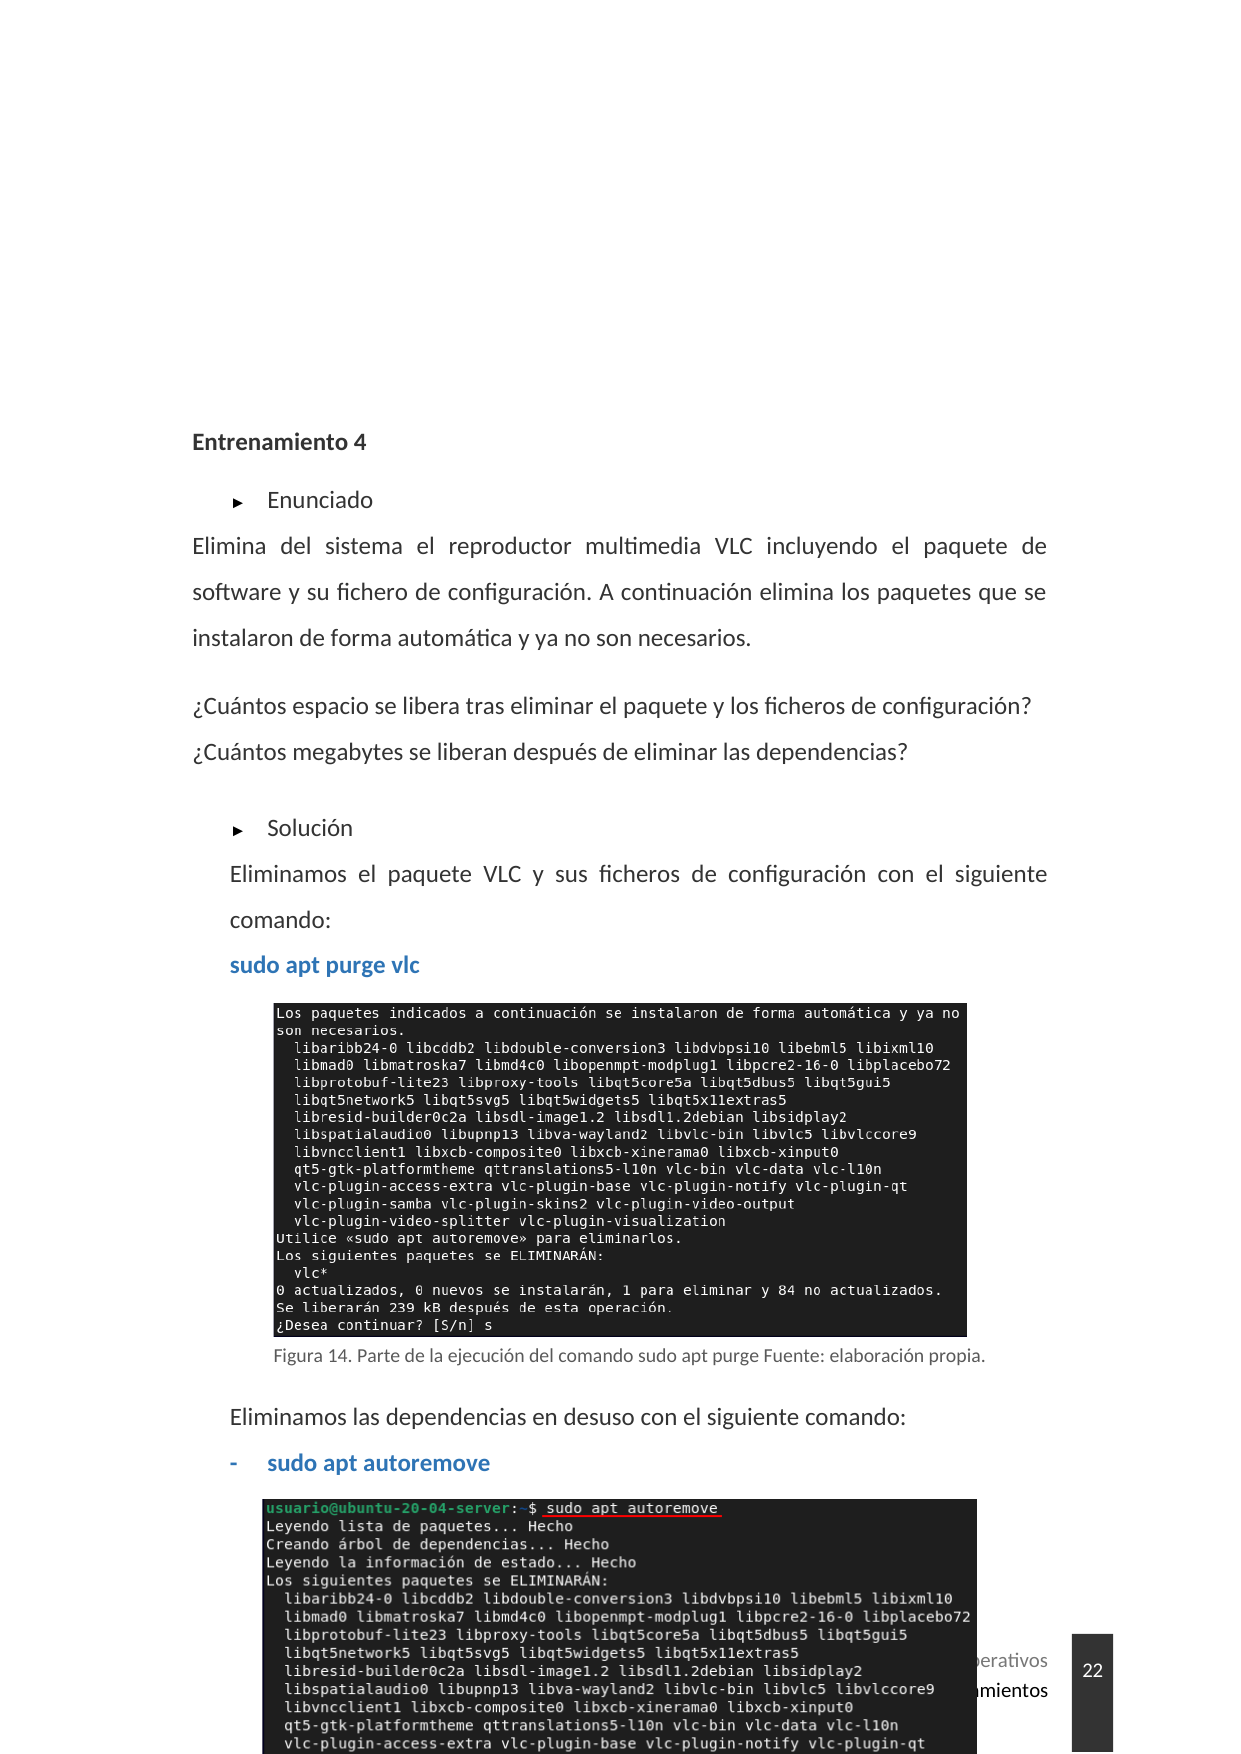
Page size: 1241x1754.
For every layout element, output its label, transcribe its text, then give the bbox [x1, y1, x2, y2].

text Figura 14. Parte de la ejecución del comando sudo apt purge Fuente: elaboración propia. [180, 1343, 1071, 1367]
text Entrenamiento 4 [192, 426, 1048, 457]
list Elimina del sistema el reproductor multimedia VLC incluyendo el paquete de software y su fichero de configuración. A continuación elimina los paquetes que se instalaron de forma automática y ya no son necesarios. [192, 530, 1048, 652]
list Eliminamos el paquete VLC y sus ficheros de configuración con el siguiente comando: [229, 858, 1048, 934]
text Solución [229, 812, 1048, 843]
list sudo apt purge vlc [229, 949, 1048, 980]
list ¿Cuántos espacio se libera tras eliminar el paquete y los ficheros de configuración? [192, 690, 1048, 721]
text Enunciado [229, 484, 1048, 515]
list ¿Cuántos megabytes se liberan después de eliminar las dependencias? [192, 736, 1048, 767]
picture [273, 1003, 967, 1337]
list sudo apt autoremove [229, 1447, 1048, 1477]
list Eliminamos las dependencias en desuso con el siguiente comando: [229, 1401, 1048, 1432]
picture [262, 1499, 977, 1754]
